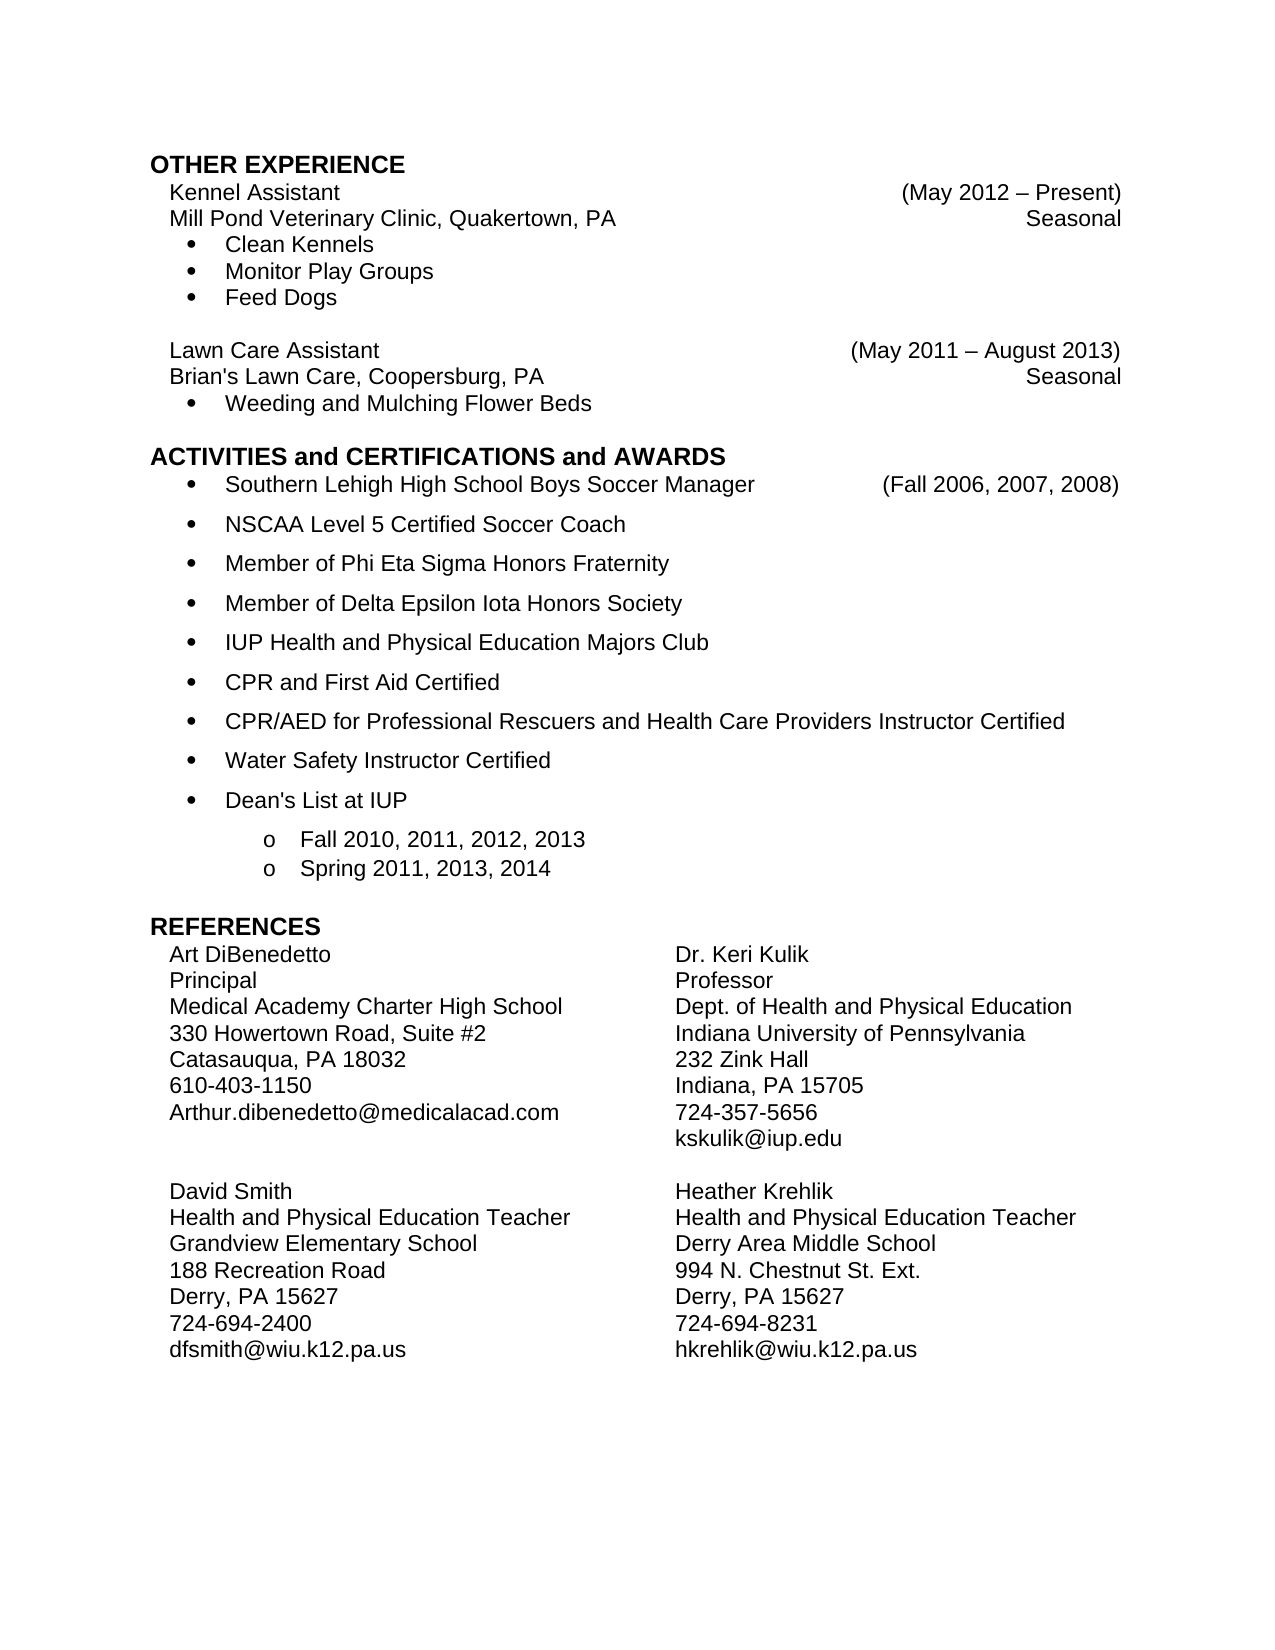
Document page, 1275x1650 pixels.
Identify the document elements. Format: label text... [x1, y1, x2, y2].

text 330 Howertown Road, Suite #2 Indiana University of Pennsylvania [150, 1019, 1125, 1046]
text 188 Recreation Road 994 N. Chestnut St. Ext. [150, 1257, 1125, 1283]
text kskulik@iup.edu [150, 1125, 1125, 1151]
list Brian's Lawn Care, Coopersburg, PA Seasonal [150, 363, 1125, 389]
list IUP Health and Physical Education Majors Club [187, 629, 1125, 655]
text Art DiBenedetto Dr. Keri Kulik [150, 941, 1125, 967]
list Feed Dogs [187, 284, 1125, 311]
text Catasauqua, PA 18032 232 Zink Hall [150, 1046, 1125, 1072]
text 610-403-1150 Indiana, PA 15705 [150, 1072, 1125, 1099]
list Water Safety Instructor Certified [187, 747, 1125, 774]
list Southern Lehigh High School Boys Soccer Manager (Fall 2006, 2007, 2008) [187, 471, 1125, 497]
list NSCAA Level 5 Certified Soccer Coach [187, 511, 1125, 537]
list CPR/AED for Professional Rescuers and Health Care Providers Instructor Certified [187, 708, 1125, 734]
list Spring 2011, 2013, 2014 [262, 855, 1125, 883]
text REFERENCES [150, 912, 1125, 941]
text Arthur.dibenedetto@medicalacad.com 724-357-5656 [150, 1099, 1125, 1125]
text David Smith Heather Krehlik [150, 1178, 1125, 1204]
text Derry, PA 15627 Derry, PA 15627 [150, 1283, 1125, 1309]
text dfsmith@wiu.k12.pa.us hkrehlik@wiu.k12.pa.us [150, 1336, 1125, 1362]
list Monitor Play Groups [187, 258, 1125, 284]
text ACTIVITIES and CERTIFICATIONS and AWARDS [150, 442, 1125, 471]
list Lawn Care Assistant (May 2011 – August 2013) [150, 337, 1125, 363]
text Principal Professor [150, 967, 1125, 993]
list Weeding and Mulching Flower Beds [187, 389, 1125, 416]
text Health and Physical Education Teacher Health and Physical Education Teacher [150, 1204, 1125, 1230]
text OTHER EXPERIENCE [150, 150, 1125, 179]
list CPR and First Aid Certified [187, 668, 1125, 695]
text Mill Pond Veterinary Clinic, Quakertown, PA Seasonal [150, 205, 1125, 231]
list Dean's List at IUP [187, 787, 1125, 813]
text Grandview Elementary School Derry Area Middle School [150, 1230, 1125, 1257]
text 724-694-2400 724-694-8231 [150, 1309, 1125, 1336]
list Clean Kennels [187, 231, 1125, 258]
text Kennel Assistant (May 2012 – Present) [150, 179, 1125, 205]
list Member of Delta Epsilon Iota Honors Society [187, 589, 1125, 616]
list Fall 2010, 2011, 2012, 2013 [262, 826, 1125, 855]
text Medical Academy Charter High School Dept. of Health and Physical Education [150, 993, 1125, 1019]
list Member of Phi Eta Sigma Honors Fraternity [187, 550, 1125, 576]
